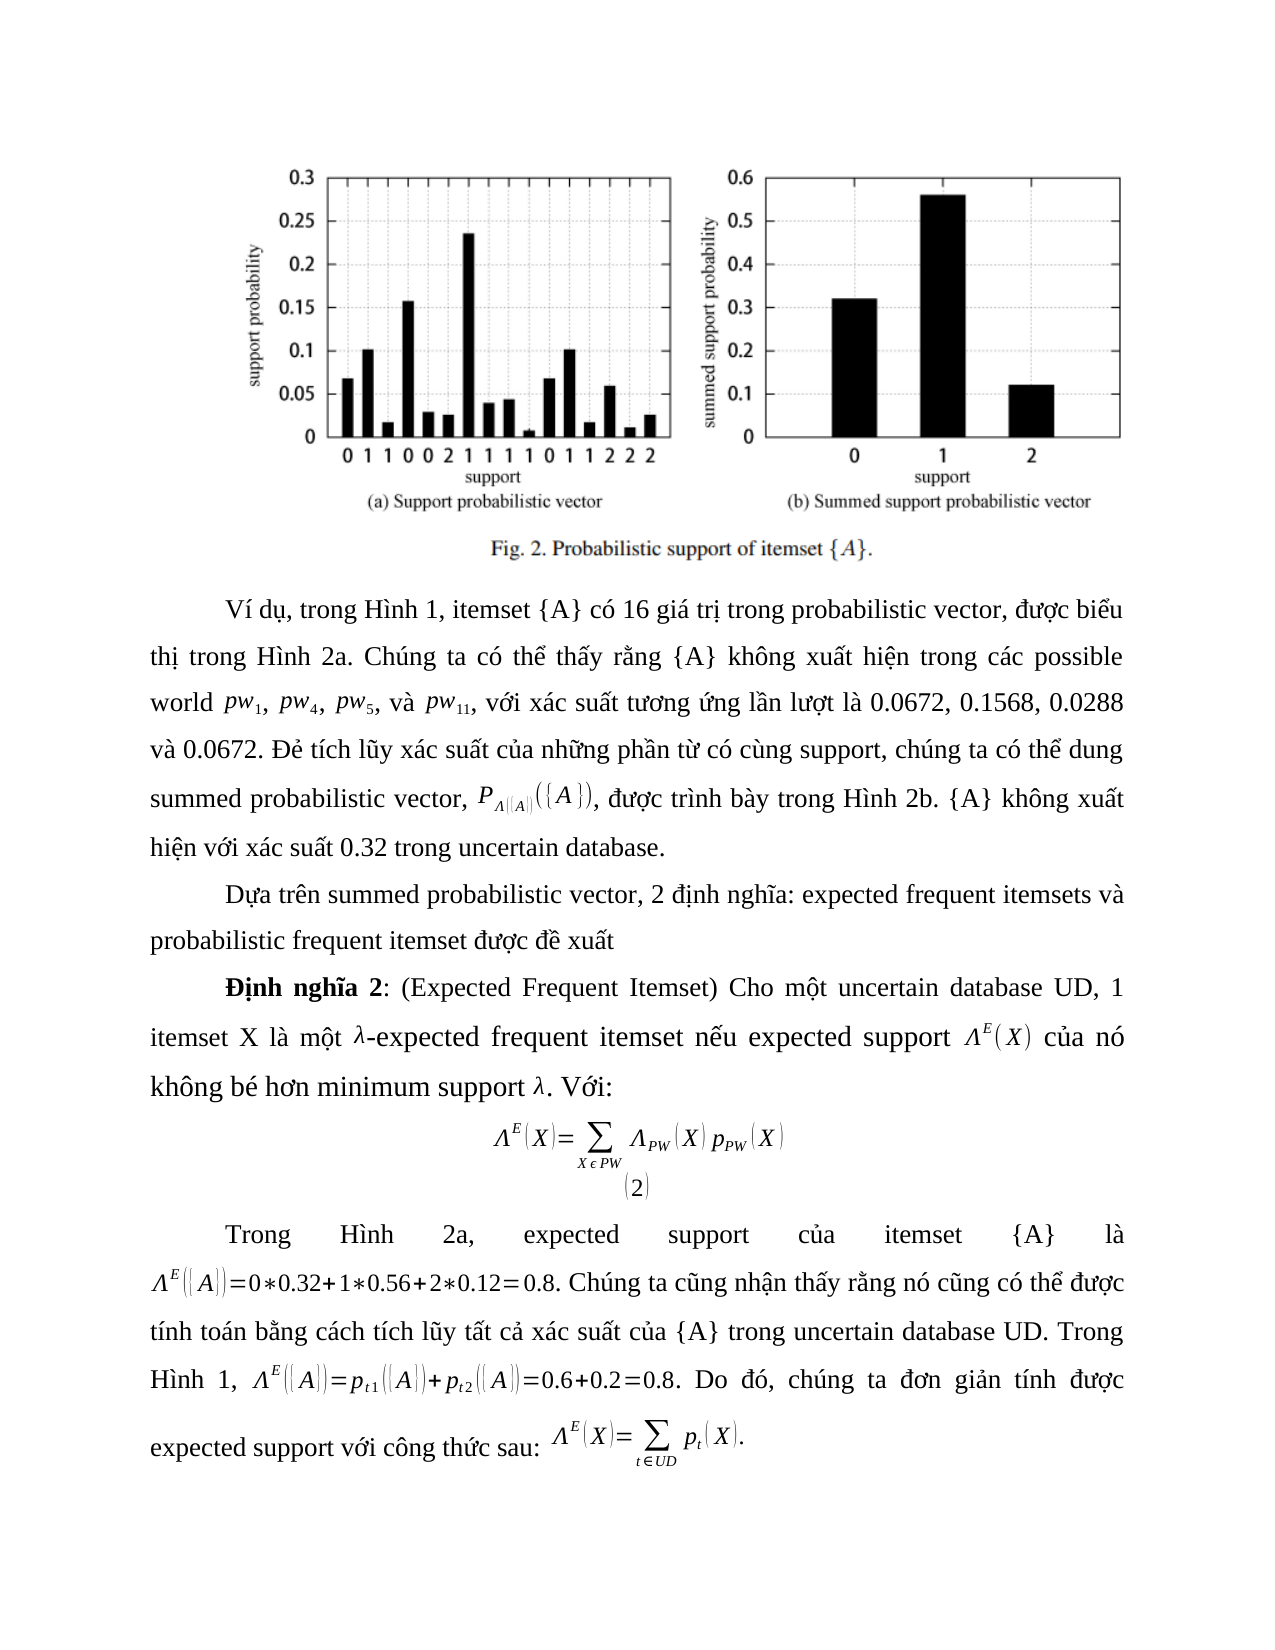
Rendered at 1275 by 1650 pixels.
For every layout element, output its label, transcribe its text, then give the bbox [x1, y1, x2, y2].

text Trong Hình 2a, expected support của itemset {A} là . Chúng ta cũng nhận thấy rằng nó cũng có thể được tính toán bằng cách tích lũy tất cả xác suất của {A} trong uncertain database UD. Trong Hình 1, . Do đó, chúng ta đơn giản tính được expected support với công thức sau: [150, 1218, 1125, 1469]
text Định nghĩa 2: (Expected Frequent Itemset) Cho một uncertain database UD, 1 itemset X là một -expected frequent itemset nếu expected support của nó không bé hơn minimum support . Với: [150, 971, 1125, 1103]
text Dựa trên summed probabilistic vector, 2 định nghĩa: expected frequent itemsets và probabilistic frequent itemset được đề xuất [150, 878, 1125, 956]
picture [210, 150, 1152, 578]
text Ví dụ, trong Hình 1, itemset {A} có 16 giá trị trong probabilistic vector, được biểu thị trong Hình 2a. Chúng ta có thể thấy rằng {A} không xuất hiện trong các possible world , , , và , với xác suất tương ứng lần lượt là 0.0672, 0.1568, 0.0288 và 0.0672. Đẻ tích lũy xác suất của những phần từ có cùng support, chúng ta có thể dung summed probabilistic vector, , được trình bày trong Hình 2b. {A} không xuất hiện với xác suất 0.32 trong uncertain database. [150, 593, 1125, 862]
